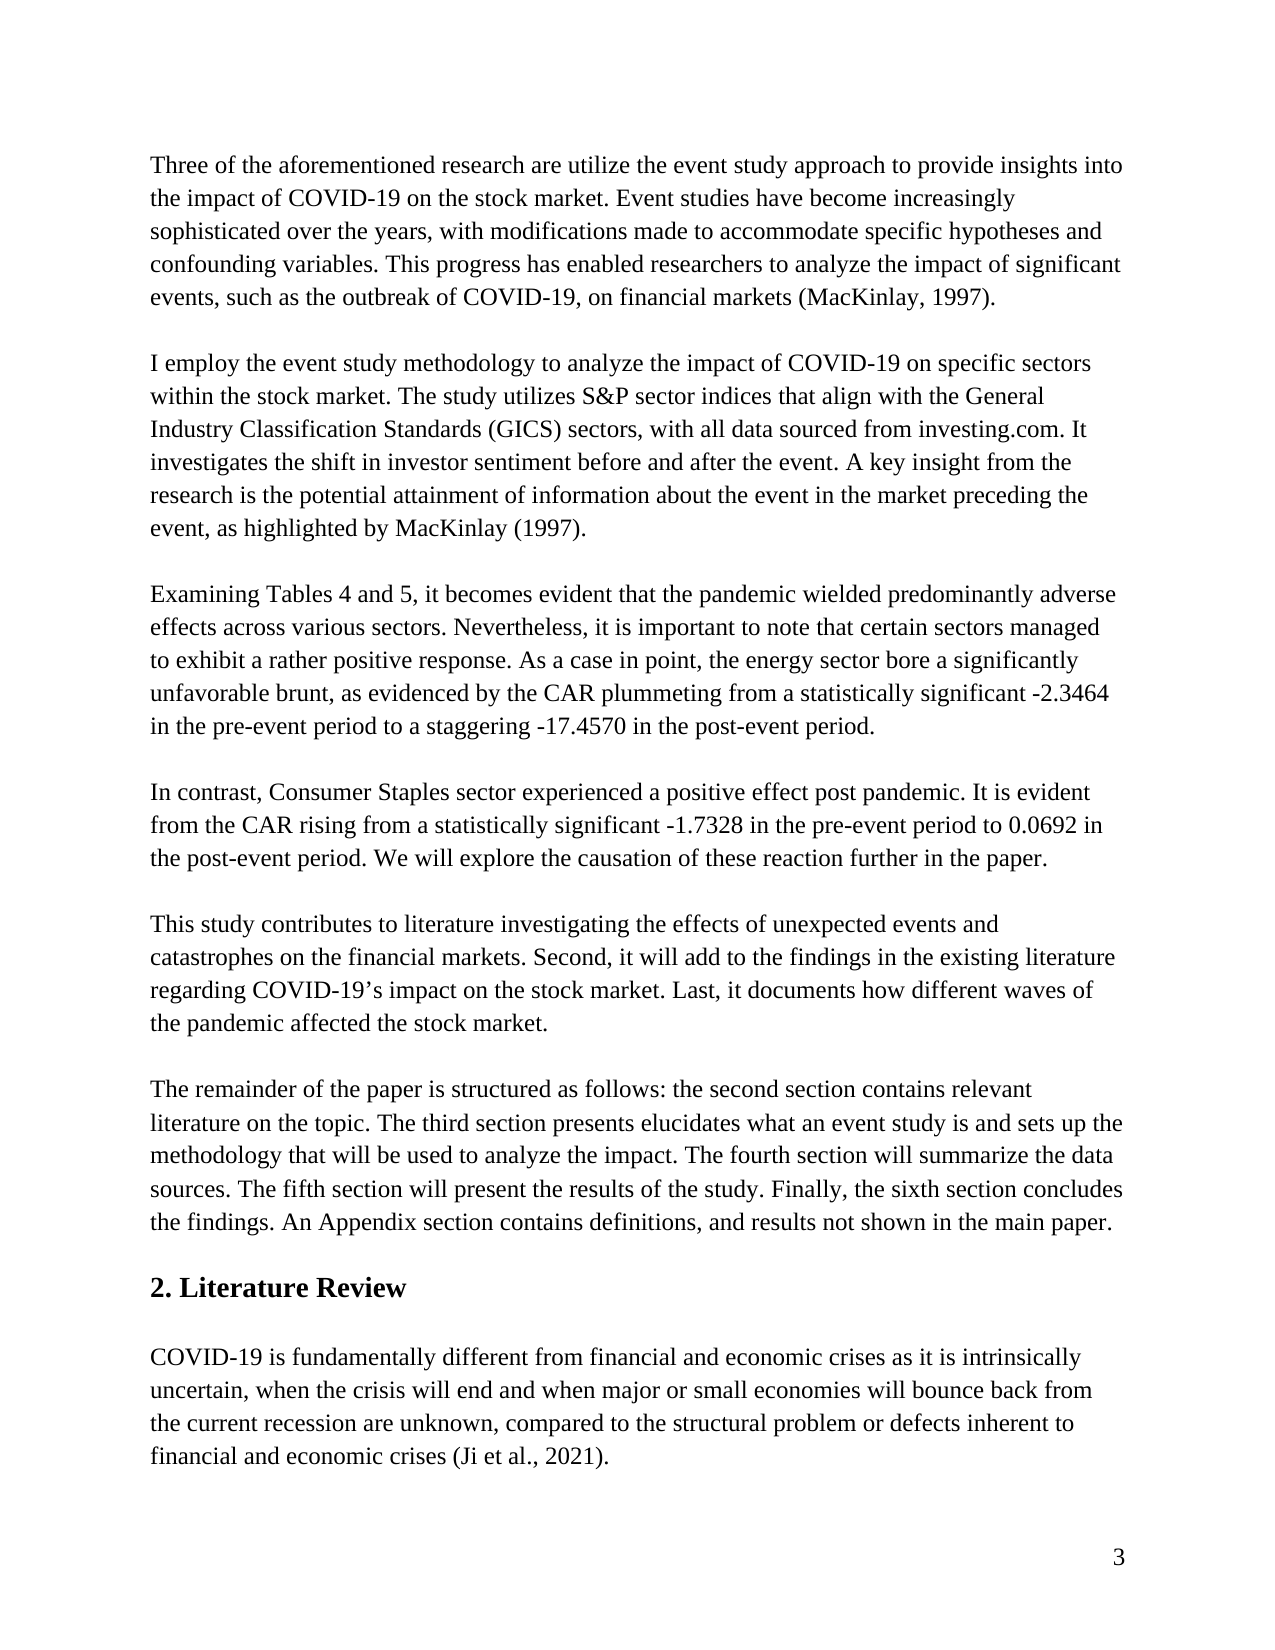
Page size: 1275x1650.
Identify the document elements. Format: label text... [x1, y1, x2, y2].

text In contrast, Consumer Staples sector experienced a positive effect post pandemic. It is evident from the CAR rising from a statistically significant -1.7328 in the pre-event period to 0.0692 in the post-event period. We will explore the causation of these reaction further in the paper. [150, 777, 1125, 872]
text Examining Tables 4 and 5, it becomes evident that the pandemic wielded predominantly adverse effects across various sectors. Nevertheless, it is important to note that certain sectors managed to exhibit a rather positive response. As a case in point, the energy sector bore a significantly unfavorable brunt, as evidenced by the CAR plummeting from a statistically significant -2.3464 in the pre-event period to a staggering -17.4570 in the post-event period. [150, 579, 1125, 740]
text This study contributes to literature investigating the effects of unexpected events and catastrophes on the financial markets. Second, it will add to the findings in the existing literature regarding COVID-19’s impact on the stock market. Last, it documents how different waves of the pandemic affected the stock market. [150, 909, 1125, 1037]
text I employ the event study methodology to analyze the impact of COVID-19 on specific sectors within the stock market. The study utilizes S&P sector indices that align with the General Industry Classification Standards (GICS) sectors, with all data sourced from investing.com. It investigates the shift in investor sentiment before and after the event. A key insight from the research is the potential attainment of information about the event in the market preceding the event, as highlighted by MacKinlay (1997). [150, 348, 1125, 542]
text COVID-19 is fundamentally different from financial and economic crises as it is intrinsically uncertain, when the crisis will end and when major or small economies will bounce back from the current recession are unknown, compared to the structural problem or defects inherent to financial and economic crises (Ji et al., 2021). [150, 1342, 1125, 1470]
text The remainder of the paper is structured as follows: the second section contains relevant literature on the topic. The third section presents elucidates what an event study is and sets up the methodology that will be used to analyze the impact. The fourth section will summarize the data sources. The fifth section will present the results of the study. Finally, the sixth section concludes the findings. An Appendix section contains definitions, and results not shown in the main paper. 2. Literature Review [150, 1074, 1125, 1304]
text Three of the aforementioned research are utilize the event study approach to provide insights into the impact of COVID-19 on the stock market. Event studies have become increasingly sophisticated over the years, with modifications made to accommodate specific hypotheses and confounding variables. This progress has enabled researchers to analyze the impact of significant events, such as the outbreak of COVID-19, on financial markets (MacKinlay, 1997). [150, 150, 1125, 311]
